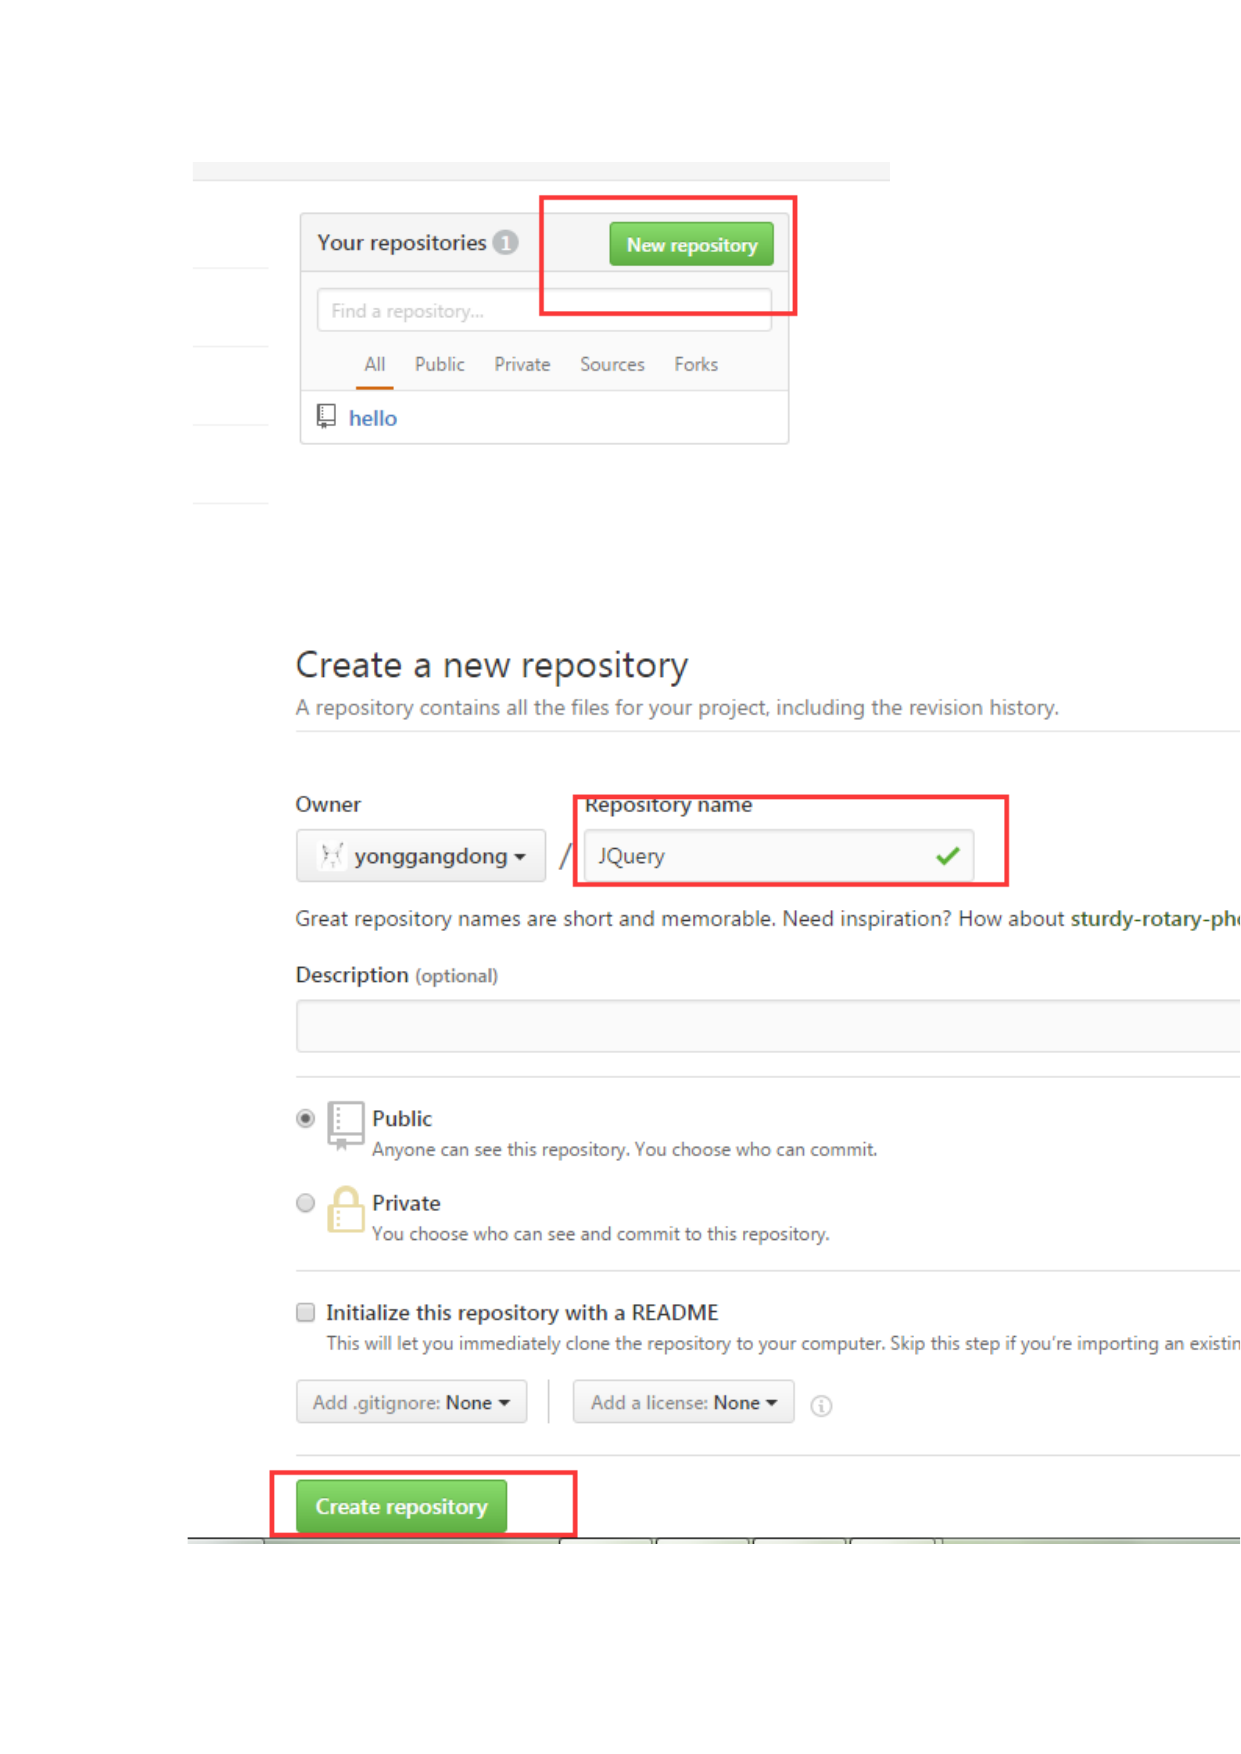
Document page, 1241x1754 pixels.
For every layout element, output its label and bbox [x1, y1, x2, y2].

picture [187, 615, 1241, 1544]
picture [192, 162, 890, 528]
